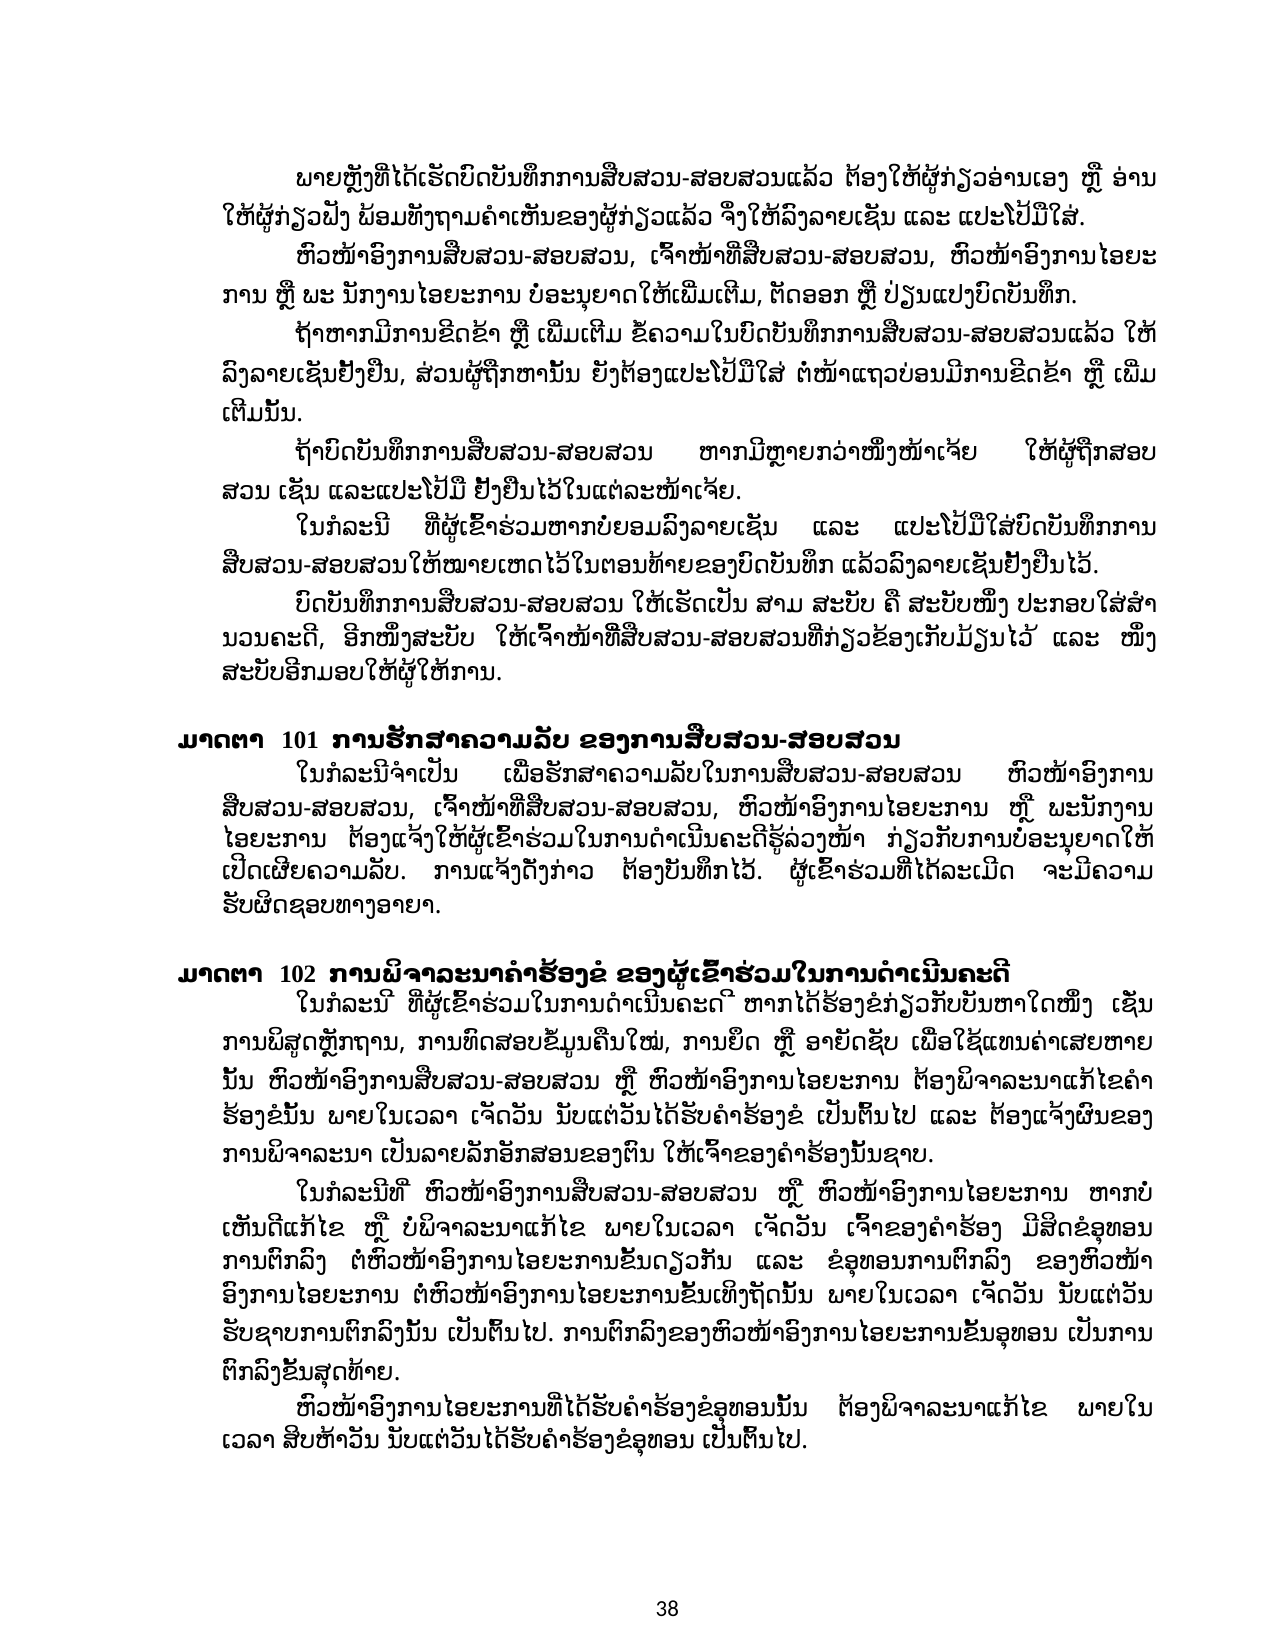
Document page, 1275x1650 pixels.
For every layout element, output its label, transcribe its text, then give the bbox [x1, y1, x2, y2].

text ຫົວໜ້າ​ອົງການ​ສືບສວນ-ສອບ​ສວນ, ​ເຈົ້າໜ້າທີ່​ສືບ​ສວນ-ສອບ​ສວນ, ຫົວໜ້າ​ອົງການ​ໄອ​ຍະ​ການ ຫຼື ພະ ນັກງານ​ໄອ​ຍະ​ການ ບໍ່​ອະນຸຍາດ​ໃຫ້ເພີ່ມ​ເຕີມ, ຕັດ​ອອກ ຫຼື ປ່ຽນ​ແປງ​ບົດບັນທຶກ. [222, 238, 1157, 311]
text ພາຍຫຼັງທີ່ໄດ້ເຮັດບົດບັນທຶກການສືບສວນ-ສອບສວນແລ້ວ ຕ້ອງໃຫ້ຜູ້ກ່ຽວ​ອ່ານ​ເອງ ຫຼື ອ່ານ​ໃຫ້​ຜູ້ກ່ຽວ​ຟັງ ພ້ອມທັງຖາມຄຳເຫັນຂອງຜູ້ກ່ຽວແລ້ວ ຈຶ່ງໃຫ້​ລົງລາຍເຊັນ ແລະ ແປະໂປ້ມືໃສ່. [222, 159, 1157, 233]
text ໃນ​ກໍ​ລະ​ນີ​ ທີ່​ຜູ້ເຂົ້າຮ່ວມຫາກ​ບໍ່​ຍອມ​ລົງ​ລາຍ​ເຊັນ ແລະ ແປະ​ໂປ້​ມື​ໃສ່​ບົດ​ບັນທຶກການສືບສວນ-ສອບສວນ​ໃຫ້​ໝາຍ​ເຫດ​ໄວ້​ໃນ​ຕອນ​ທ້າຍ​ຂອງບົດ​ບັນ​ທຶກ ແລ້ວລົງລາຍເຊັນຢັ້ງຢືນໄວ້. [222, 512, 1157, 580]
text ບົດບັນ​ທຶກ​ການ​ສືບສວນ-ສອບ​ສວນ ໃຫ້​ເຮັດ​ເປັນ ສາມ​ ສະ​ບັບ ຄື ສະ​ບັບ​ໜຶ່ງ ​ປະ​ກອບ​ໃສ່​ສຳ​ນວນ​ຄະດີ, ອີກໜຶ່ງສະບັບ ​ໃຫ້ເຈົ້າ​ໜ້າ​ທີ່ີ່ສືບ​ສວນ-​​ສອບ​ສວນທີ່ກ່ຽວຂ້ອງເກັບ​ມ້ຽນ​ໄວ້ ແລະ​ ​ໜຶ່ງສະບັບອີກມອບໃຫ້​ຜູ້ໃຫ້​ການ. [222, 585, 1157, 688]
text ໃນ​ກໍລະນີ ທີ່​ຜູ້ເຂົ້າຮ່ວມໃນການດຳເນີນຄະດີ ​ຫາກໄດ້​ຮ້ອງ​ຂໍກ່ຽວ​ກັບບັນຫາໃດໜຶ່ງ ເຊັ່ນ ການພິສູດຫຼັກຖານ, ການທົດສອບຂໍ້ມູນຄືນໃໝ່, ການຍຶດ ຫຼື ອາຍັດຊັບ ເພື່ອໃຊ້ແທນຄ່າເສຍຫາຍນັ້ນ ຫົວໜ້າອົງການສືບສວນ-ສອບສວນ ຫຼື ຫົວໜ້າອົງການໄອຍະການ ຕ້ອງ​ພິຈາລະນາ​ແກ້ໄຂຄຳ​ຮ້ອງ​ຂໍນັ້ນ ພາຍ​ໃນ​ເວລາ ເຈັດວັນ ນັບ​ແຕ່​ວັນ​ໄດ້​ຮັບ​ຄຳ​ຮ້ອງ​ຂໍ​ ເປັນ​ຕົ້ນ​ໄປ ແລະ ຕ້ອງແຈ້ງຜົນຂອງການພິຈາລະນາ ​ເປັນລາຍລັກອັກສອນຂອງ​ຕົນ ໃຫ້ເຈົ້າຂອງຄຳຮ້ອງນັ້ນຊາບ. [222, 989, 1153, 1169]
text ​ໃນ​ກໍລະນີ​ຈຳ​ເປັນ ເພື່ອຮັກສາຄວາມລັບໃນການສືບສວນ-ສອບສວນ ຫົວໜ້າ​ອົງການ​ສືບສວນ-ສອບ​ສວນ, ເຈົ້າໜ້າທີ່​ສືບສວນ-ສອບ​ສວນ, ຫົວໜ້າອົງການໄອຍະການ ຫຼື ພະນັກງານໄອຍະການ ​ຕ້ອງ​ແຈ້ງໃຫ້ຜູ້ເຂົ້າຮ່ວມໃນການດຳເນີນຄະດີຮູ້ລ່ວງໜ້າ ກ່ຽວ​ກັບ​ການບໍ່ອະນຸຍາດໃຫ້ເປີດເຜີຍຄວາມລັບ. ການແຈ້ງດັ່ງກ່າວ ຕ້ອງບັນທຶກ​ໄວ້. ຜູ້ເຂົ້າ​ຮ່ວມທີ່​​ໄດ້ລະ​ເມີດ ຈະ​ມີ​ຄວາມ​ຮັບຜິດຊອບທາງອາຍາ. [222, 756, 1154, 921]
text ມາດຕາ 101 ການ​ຮັກສາຄວາມລັບ ຂ​ອງການ​ສືບສວນ-ສອບ​ສວນ [177, 722, 1153, 756]
text ໃນກໍລະນີທີ່ ຫົວໜ້າອົງການ​ສືບສວນ-ສອບ​ສວນ ຫຼື ຫົວໜ້າອົງການໄອຍະການ ຫາກບໍ່ເຫັນດີແກ້ໄຂ ຫຼື ບໍ່​ພິຈາລະນາແກ້​ໄຂ ພາຍ​ໃນ​​ເວລາ ​ເຈັດ​ວັນ ​ເຈົ້າ​ຂອງ​ຄຳ​ຮ້ອງ​ ມີ​ສິດຂໍ​ອຸທອນການຕົກລົງ ຕໍ່ຫົວໜ້າ​ອົງການ​​ໄອ​ຍະ​ການຂັ້ນດຽວກັນ ແລະ ຂໍອຸທອນການຕົກລົງ ຂອງຫົວໜ້າອົງການໄອຍະການ ຕໍ່ຫົວໜ້າອົງການໄອຍະການຂັ້ນເທິງຖັດນັ້ນ ​ພາຍ​ໃນ​ເວລາ ​ເຈັດວັນ​ ນັບ​ແຕ່​ວັນ​ຮັບ​ຊາບ​ການຕົກ​ລົງ​ນັ້ນ​ ເປັນ​ຕົ້ນ​ໄປ. ການຕົກລົງຂອງຫົວໜ້າອົງການໄອຍະການຂັ້ນອຸທອນ ເປັນການຕົກລົງຂັ້ນສຸດທ້າຍ. [222, 1174, 1153, 1388]
text ຫົວໜ້າອົງການໄອຍະການທີ່ໄດ້ຮັບຄຳຮ້ອງຂໍອຸທອນນັ້ນ ຕ້ອງພິຈາລະນາແກ້ໄຂ ພາຍໃນເວລາ ສິບຫ້າວັນ ນັບແຕ່ວັນໄດ້ຮັບຄຳຮ້ອງຂໍອຸທອນ ເປັນຕົ້ນໄປ. [222, 1393, 1153, 1456]
text ຖ້າ​​ບົດ​ບັນ​ທຶກ​ການ​ສືບສວນ-ສອບ​ສວນ ຫາກມີຫຼາຍ​ກວ່າໜຶ່ງ​​ໜ້າ​ເຈ້ຍ​​ ​ ໃຫ້​ຜູ້ຖືກ​ສອບ​ສວນ ​ເຊັນ ​ແລະ​ແປະໂປ້​ມື ຢັ້ງຢືນໄວ້ໃນ​ແຕ່ລະ​ໜ້າ​ເຈ້ຍ. [222, 434, 1157, 507]
text ຖ້າ​​ຫາກມີ​ການ​ຂີດ​ຂ້າ ຫຼື ເພີ່ມ​ເຕີມ ​ຂໍ້​ຄວາມໃນ​ບົດ​ບັນ​ທຶກການສືບສວນ-ສອບສວນ​​ແລ້ວ ​ໃຫ້​ລົງ​ລາຍ​ເຊັນຢັ້ງ​ຢືນ, ​ສ່ວນ​ຜູ້ຖືກ​ຫານັ້ນ ຍັງ​ຕ້ອງ​ແປະ​ໂປ້​ມື​​​​ໃສ່ ​ຕໍ່​ໜ້າ​ແຖວ​ບ່ອນມີ​ການ​ຂີດ​ຂ້າ ຫຼື ເພີ່ມ​ເຕີມ​ນັ້ນ. [222, 316, 1157, 428]
text ມາ​ດຕາ 102 ການ​ພິຈາລະນາ​ຄຳ​ຮ້ອງ​ຂໍ ​ຂອງ​ຜູ້ເຂົ້າຮ່ວມໃນການດຳເນີນຄະດີ [177, 955, 1154, 989]
